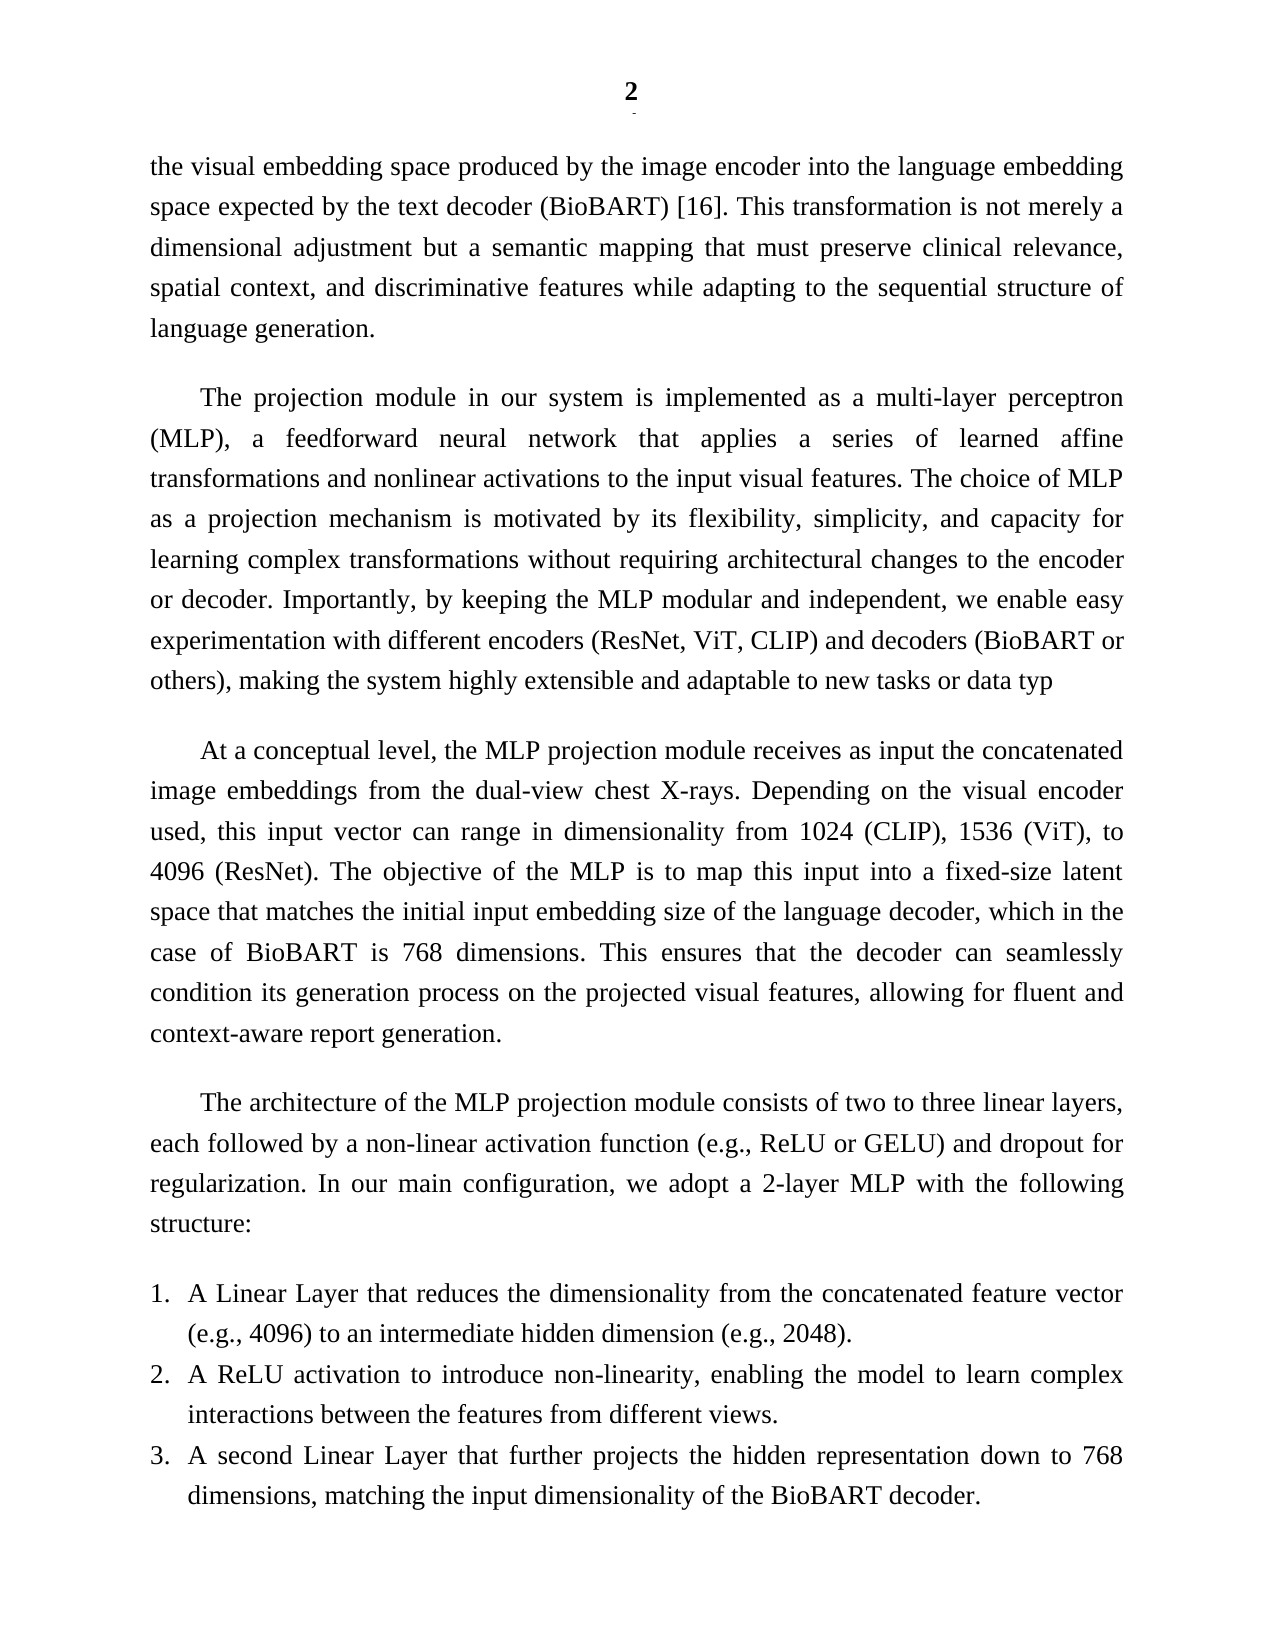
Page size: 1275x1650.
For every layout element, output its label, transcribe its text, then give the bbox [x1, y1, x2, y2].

text The architecture of the MLP projection module consists of two to three linear layers, each followed by a non-linear activation function (e.g., ReLU or GELU) and dropout for regularization. In our main configuration, we adopt a 2-layer MLP with the following structure: [150, 1086, 1125, 1239]
list A ReLU activation to introduce non-linearity, enabling the model to learn complex interactions between the features from different views. [150, 1358, 1125, 1429]
list A second Linear Layer that further projects the hidden representation down to 768 dimensions, matching the input dimensionality of the BioBART decoder. [150, 1439, 1125, 1510]
text The projection module in our system is implemented as a multi-layer perceptron (MLP), a feedforward neural network that applies a series of learned affine transformations and nonlinear activations to the input visual features. The choice of MLP as a projection mechanism is motivated by its flexibility, simplicity, and capacity for learning complex transformations without requiring architectural changes to the encoder or decoder. Importantly, by keeping the MLP modular and independent, we enable easy experimentation with different encoders (ResNet, ViT, CLIP) and decoders (BioBART or others), making the system highly extensible and adaptable to new tasks or data typ [150, 381, 1125, 695]
text At a conceptual level, the MLP projection module receives as input the concatenated image embeddings from the dual-view chest X-rays. Depending on the visual encoder used, this input vector can range in dimensionality from 1024 (CLIP), 1536 (ViT), to 4096 (ResNet). The objective of the MLP is to map this input into a fixed-size latent space that matches the initial input embedding size of the language decoder, which in the case of BioBART is 768 dimensions. This ensures that the decoder can seamlessly condition its generation process on the projected visual features, allowing for fluent and context-aware report generation. [150, 734, 1125, 1048]
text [150, 150, 1125, 343]
list A Linear Layer that reduces the dimensionality from the concatenated feature vector (e.g., 4096) to an intermediate hidden dimension (e.g., 2048). [150, 1277, 1125, 1349]
